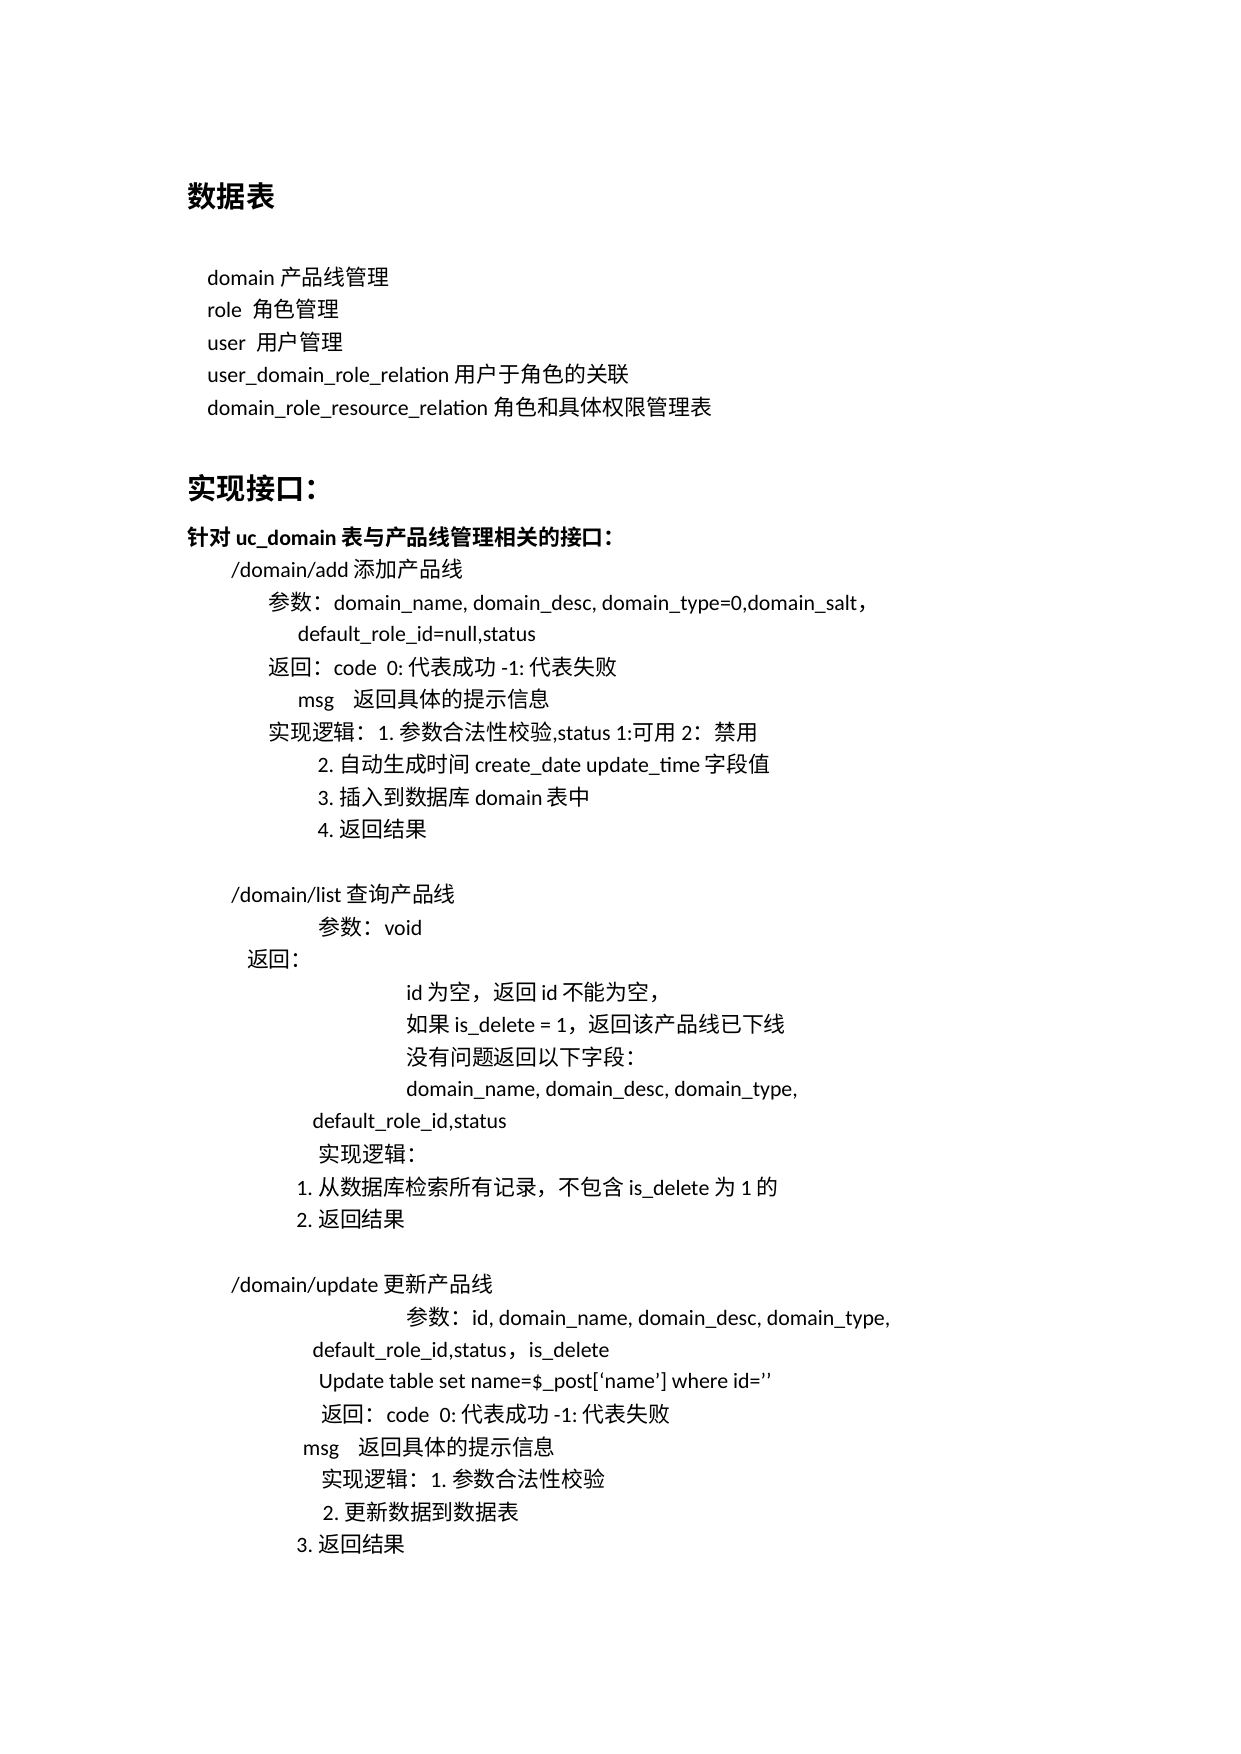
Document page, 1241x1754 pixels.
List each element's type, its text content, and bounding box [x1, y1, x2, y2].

text 2. 更新数据到数据表 [187, 1494, 1053, 1527]
text 返回： [187, 942, 1053, 974]
text 参数：id, domain_name, domain_desc, domain_type, [362, 1299, 1053, 1332]
text 参数：domain_name, domain_desc, domain_type=0,domain_salt， [187, 584, 1053, 617]
text 如果is_delete = 1，返回该产品线已下线 [362, 1007, 1053, 1039]
text user 用户管理 [187, 324, 1053, 357]
text default_role_id,status，is_delete [187, 1332, 1053, 1364]
text Update table set name=$_post[‘name’] where id=’’ [275, 1364, 1053, 1397]
text 2. 返回结果 [187, 1202, 1053, 1234]
text 针对uc_domain表与产品线管理相关的接口： [187, 519, 1053, 552]
text id为空，返回id不能为空， [362, 974, 1053, 1007]
text 参数：void [275, 909, 1053, 942]
text domain_role_resource_relation 角色和具体权限管理表 [187, 389, 1053, 422]
text 实现逻辑：1. 参数合法性校验 [275, 1462, 1053, 1494]
text user_domain_role_relation 用户于角色的关联 [187, 357, 1053, 389]
text 实现逻辑： [275, 1137, 1053, 1169]
text /domain/add 添加产品线 [187, 552, 1053, 584]
text default_role_id,status [187, 1104, 1053, 1137]
text 4. 返回结果 [187, 812, 1053, 844]
text 数据表 [187, 162, 1053, 227]
text 返回：code 0: 代表成功 -1: 代表失败 [275, 1397, 1053, 1429]
text default_role_id=null,status [187, 617, 1053, 649]
text domain_name, domain_desc, domain_type, [362, 1072, 1053, 1104]
text 3. 插入到数据库domain表中 [187, 779, 1053, 812]
text 3. 返回结果 [187, 1527, 1053, 1559]
text msg 返回具体的提示信息 [187, 682, 1053, 714]
text /domain/update 更新产品线 [187, 1267, 1053, 1299]
text role 角色管理 [187, 292, 1053, 324]
text msg 返回具体的提示信息 [187, 1429, 1053, 1462]
text /domain/list 查询产品线 [187, 877, 1053, 909]
text 2. 自动生成时间create_date update_time字段值 [187, 747, 1053, 779]
text 返回：code 0: 代表成功 -1: 代表失败 [187, 649, 1053, 682]
text domain 产品线管理 [187, 259, 1053, 292]
text 实现逻辑：1. 参数合法性校验,status 1:可用 2：禁用 [187, 714, 1053, 747]
text 实现接口： [187, 454, 1053, 519]
text 没有问题返回以下字段： [362, 1039, 1053, 1072]
text 1. 从数据库检索所有记录，不包含is_delete 为1的 [187, 1169, 1053, 1202]
